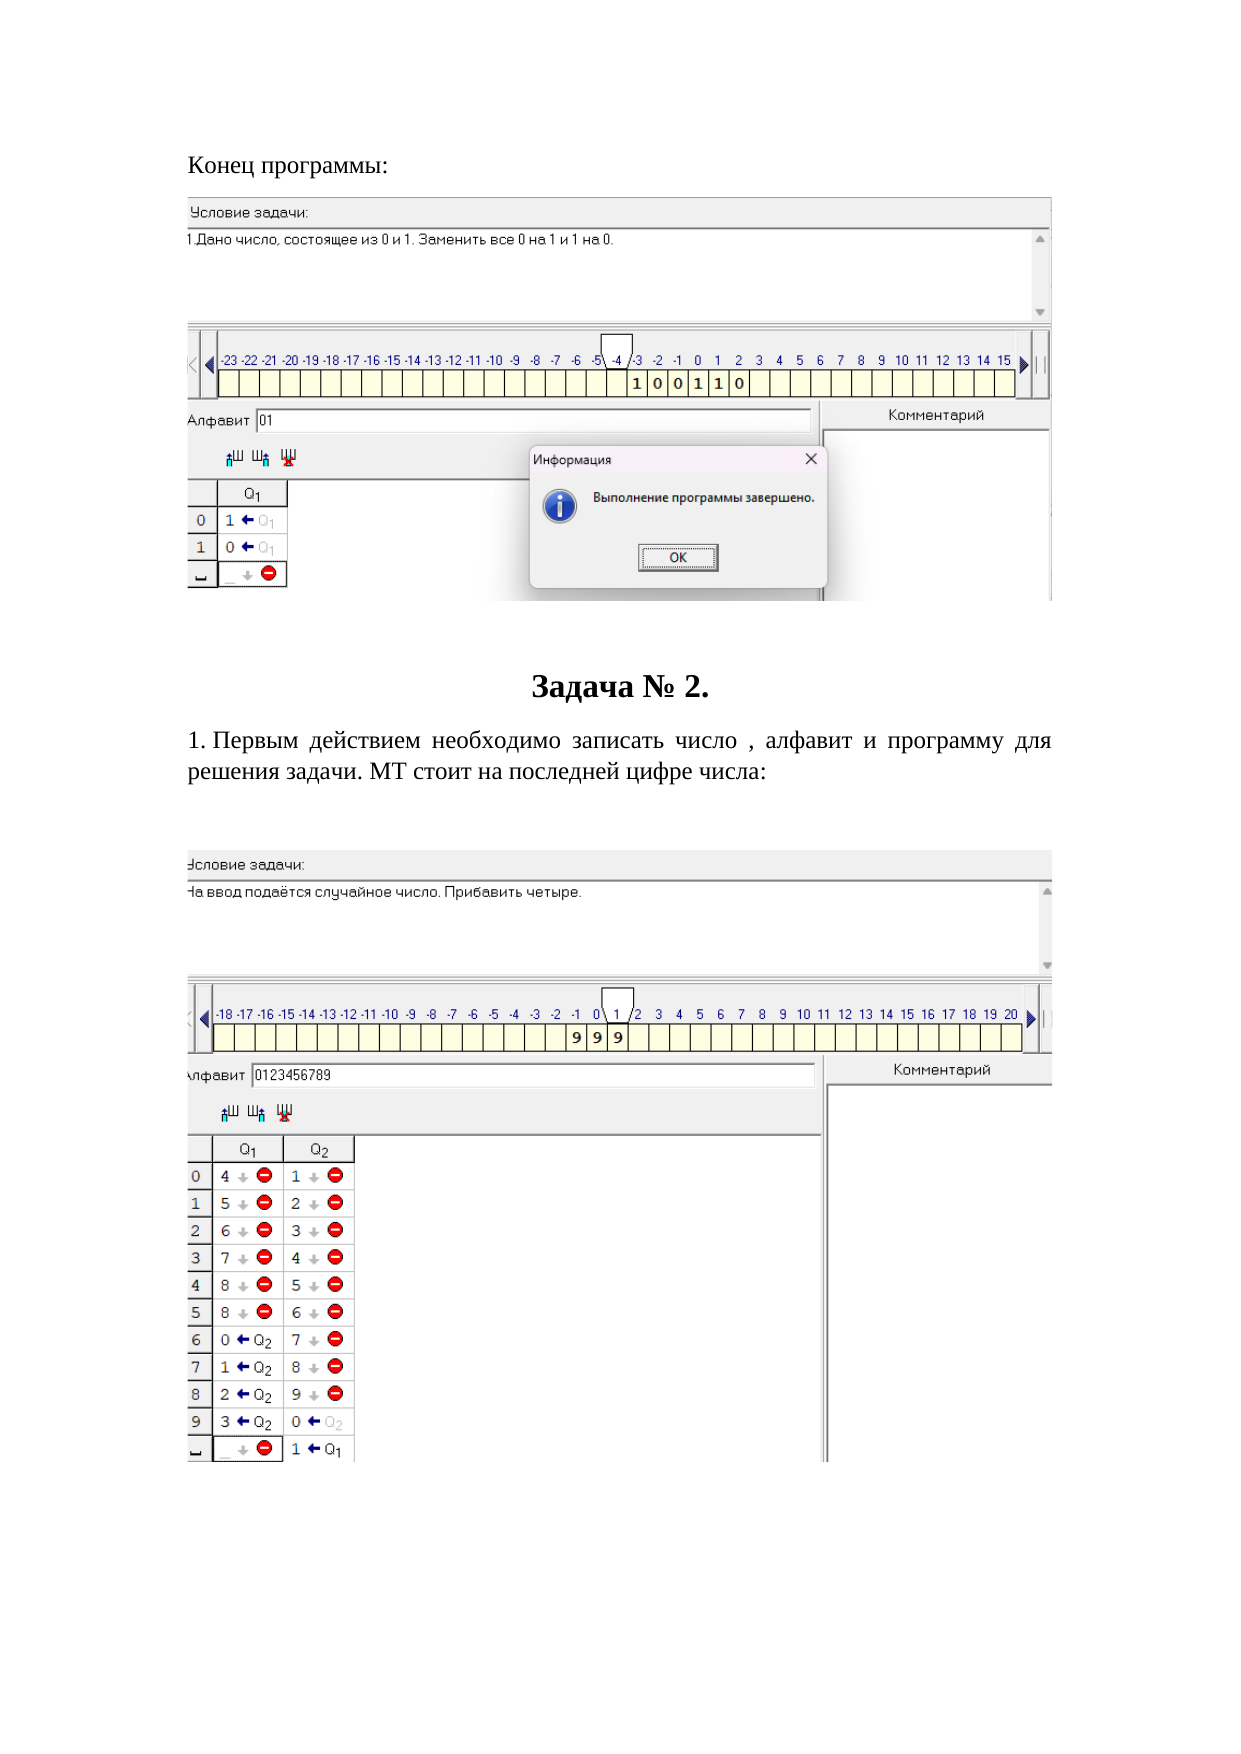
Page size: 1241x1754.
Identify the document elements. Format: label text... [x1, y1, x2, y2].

picture [187, 197, 1052, 601]
list Конец программы: [187, 150, 1053, 179]
list Первым действием необходимо записать число , алфавит и программу для решения задачи. МТ стоит на последней цифре числа: [187, 725, 1053, 784]
picture [187, 850, 1053, 1462]
list Задача № 2. [187, 667, 1053, 705]
